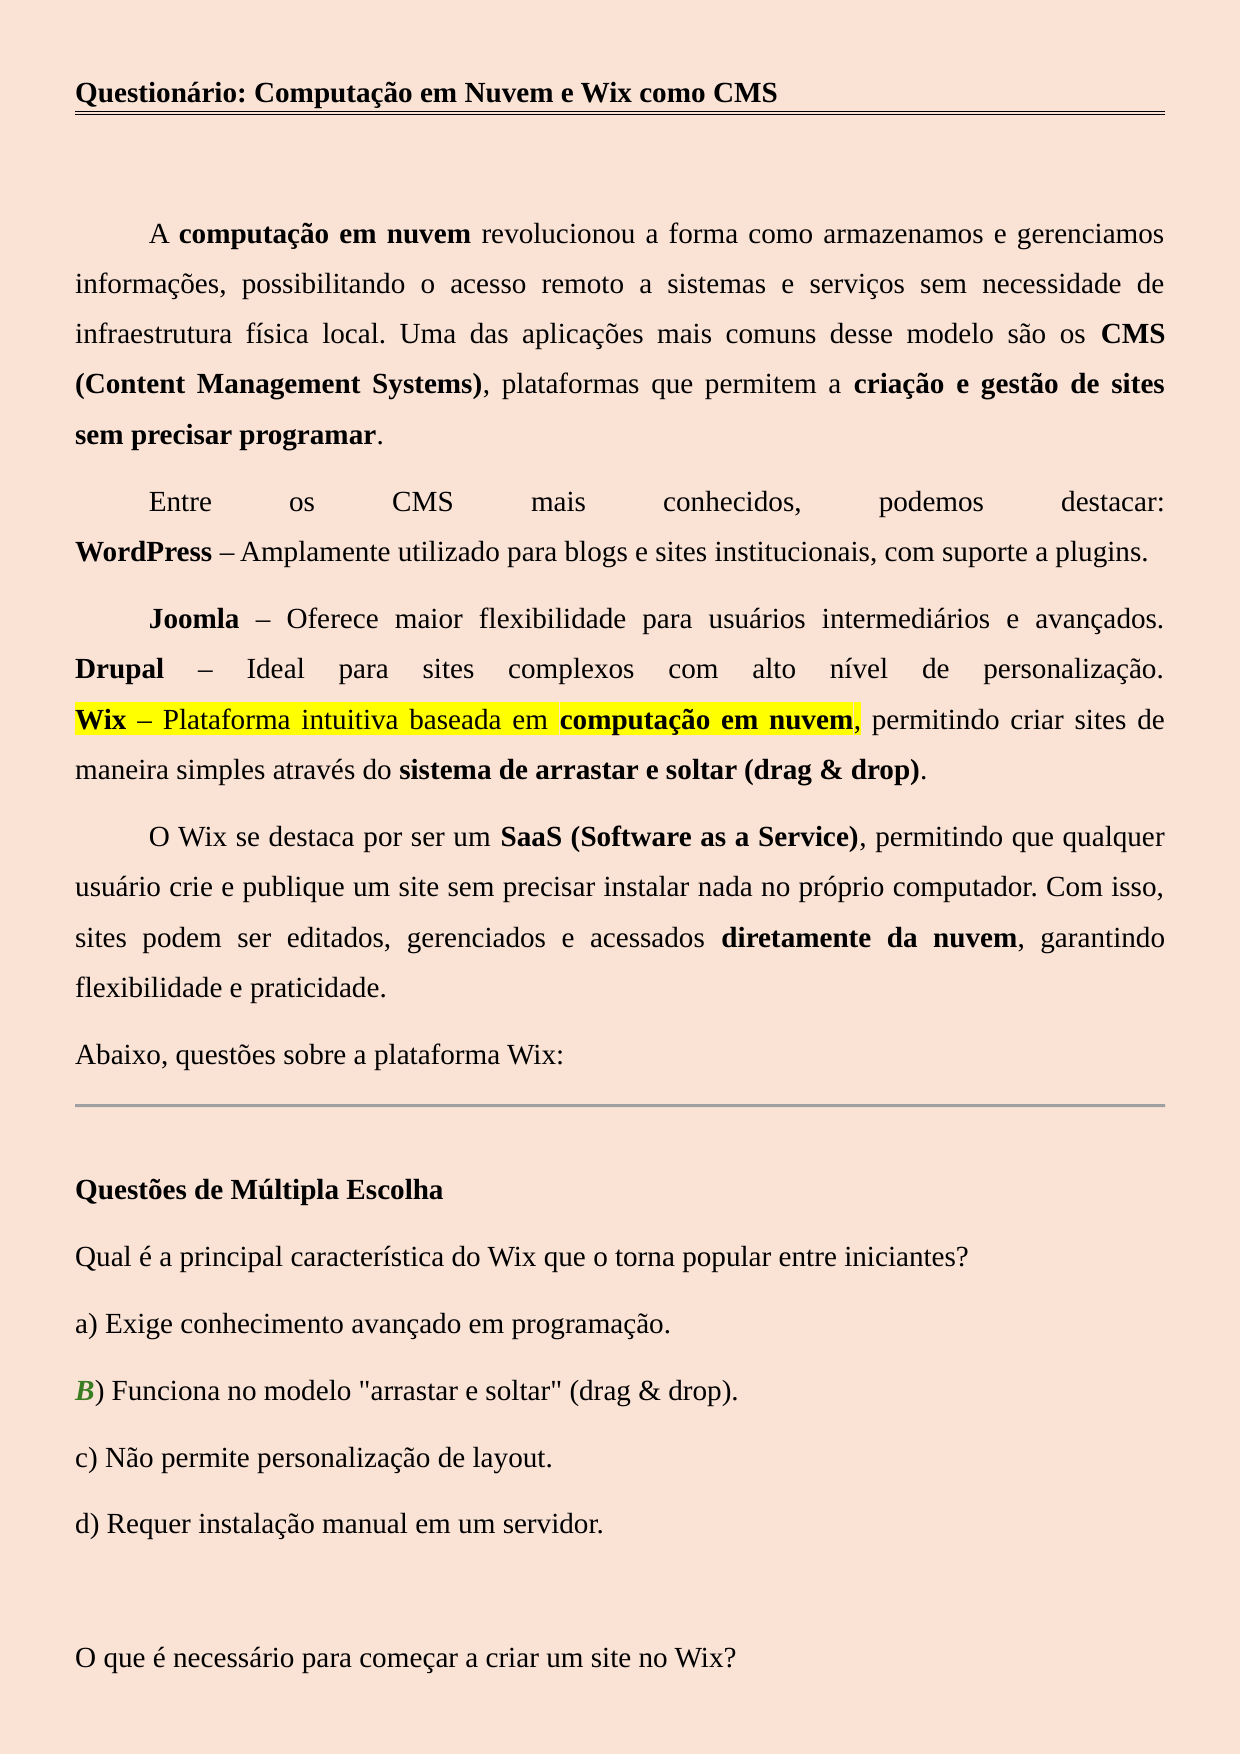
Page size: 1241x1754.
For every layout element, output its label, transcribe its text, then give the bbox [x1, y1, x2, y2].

text a) Exige conhecimento avançado em programação. [75, 1306, 1165, 1339]
text O que é necessário para começar a criar um site no Wix? [75, 1641, 1165, 1674]
text d) Requer instalação manual em um servidor. [75, 1507, 1165, 1540]
text A computação em nuvem revolucionou a forma como armazenamos e gerenciamos informações, possibilitando o acesso remoto a sistemas e serviços sem necessidade de infraestrutura física local. Uma das aplicações mais comuns desse modelo são os CMS (Content Management Systems), plataformas que permitem a criação e gestão de sites sem precisar programar. [75, 216, 1165, 451]
text c) Não permite personalização de layout. [75, 1440, 1165, 1473]
text Abaixo, questões sobre a plataforma Wix: [75, 1037, 1165, 1071]
text Entre os CMS mais conhecidos, podemos destacar: WordPress – Amplamente utilizado para blogs e sites institucionais, com suporte a plugins. [75, 484, 1165, 568]
text Questões de Múltipla Escolha [75, 1172, 1165, 1205]
text O Wix se destaca por ser um SaaS (Software as a Service), permitindo que qualquer usuário crie e publique um site sem precisar instalar nada no próprio computador. Com isso, sites podem ser editados, gerenciados e acessados diretamente da nuvem, garantindo flexibilidade e praticidade. [75, 819, 1165, 1004]
text Joomla – Oferece maior flexibilidade para usuários intermediários e avançados. Drupal – Ideal para sites complexos com alto nível de personalização. Wix – Plataforma intuitiva baseada em computação em nuvem, permitindo criar sites de maneira simples através do sistema de arrastar e soltar (drag & drop). [75, 601, 1165, 786]
text Questionário: Computação em Nuvem e Wix como CMS [75, 75, 1165, 111]
text B) Funciona no modelo "arrastar e soltar" (drag & drop). [75, 1373, 1165, 1406]
text Qual é a principal característica do Wix que o torna popular entre iniciantes? [75, 1239, 1165, 1272]
